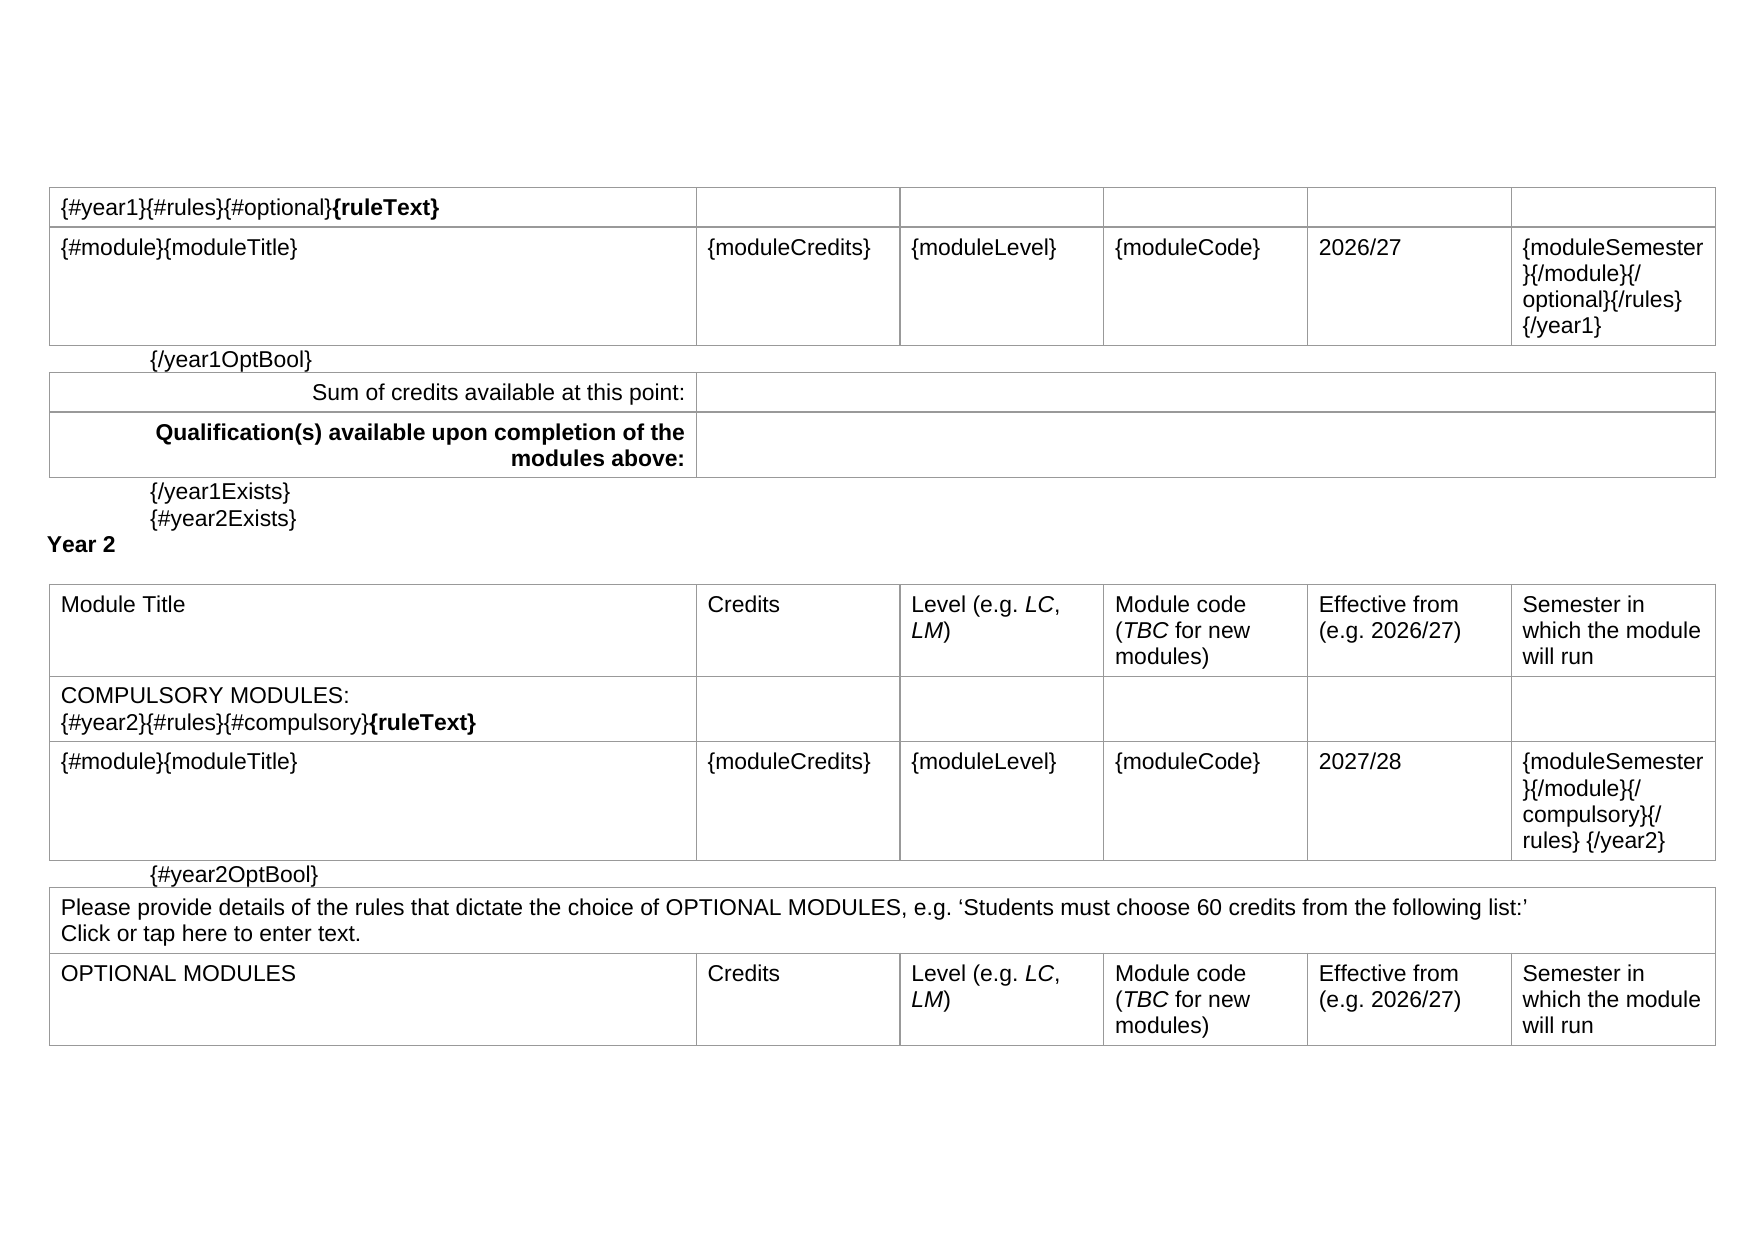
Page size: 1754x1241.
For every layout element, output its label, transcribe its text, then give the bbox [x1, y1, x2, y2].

table_cell {#year1}{#rules}{#optional}{ruleText} [50, 188, 696, 226]
table_cell {moduleLevel} [901, 228, 1103, 345]
table_cell {#module}{moduleTitle} [50, 742, 696, 859]
table_header [697, 373, 1715, 411]
text {/year1OptBool} [150, 346, 1604, 372]
table_cell Semester in which the module will run [1512, 954, 1715, 1044]
table_cell [1308, 188, 1511, 226]
table_cell Credits [697, 954, 899, 1044]
table_cell {moduleCredits} [697, 742, 899, 859]
table_header Level (e.g. LC, LM) [901, 585, 1103, 676]
table_cell [697, 413, 1715, 477]
table_cell OPTIONAL MODULES [50, 954, 696, 1044]
table_cell [1512, 188, 1715, 226]
table_cell Level (e.g. LC, LM) [901, 954, 1103, 1044]
table_cell [1104, 188, 1307, 226]
table_cell {moduleCode} [1104, 228, 1307, 345]
table_cell [901, 188, 1103, 226]
table_cell {moduleSemester}{/module}{/compulsory}{/rules} {/year2} [1512, 742, 1715, 859]
text {#year2OptBool} [150, 861, 1604, 887]
table_cell Qualification(s) available upon completion of the modules above: [50, 413, 696, 477]
table_header Credits [697, 585, 899, 676]
table_cell [901, 677, 1103, 741]
text {#year2Exists} [150, 504, 1604, 531]
table_header Effective from (e.g. 2026/27) [1308, 585, 1511, 676]
table_cell Module code (TBC for new modules) [1104, 954, 1307, 1044]
table_cell [697, 188, 899, 226]
text Year 2 [47, 531, 1604, 557]
table_cell 2026/27 [1308, 228, 1511, 345]
table_cell [697, 677, 899, 741]
table_header Sum of credits available at this point: [50, 373, 696, 411]
table_header Module code (TBC for new modules) [1104, 585, 1307, 676]
table_cell 2027/28 [1308, 742, 1511, 859]
table_cell [1512, 677, 1715, 741]
table_cell Effective from (e.g. 2026/27) [1308, 954, 1511, 1044]
table_header Please provide details of the rules that dictate the choice of OPTIONAL MODULES, e.g. ‘Students must choose 60 credits from the following list:’ [50, 888, 1715, 952]
table_cell {#module}{moduleTitle} [50, 228, 696, 345]
table_header Module Title [50, 585, 696, 676]
table_cell {moduleSemester}{/module}{/optional}{/rules} {/year1} [1512, 228, 1715, 345]
table_header Semester in which the module will run [1512, 585, 1715, 676]
table_cell COMPULSORY MODULES: {#year2}{#rules}{#compulsory}{ruleText} [50, 677, 696, 741]
text {/year1Exists} [150, 478, 1604, 504]
table_cell {moduleCode} [1104, 742, 1307, 859]
table_cell {moduleLevel} [901, 742, 1103, 859]
table_cell [1308, 677, 1511, 741]
table_cell [1104, 677, 1307, 741]
table_cell {moduleCredits} [697, 228, 899, 345]
